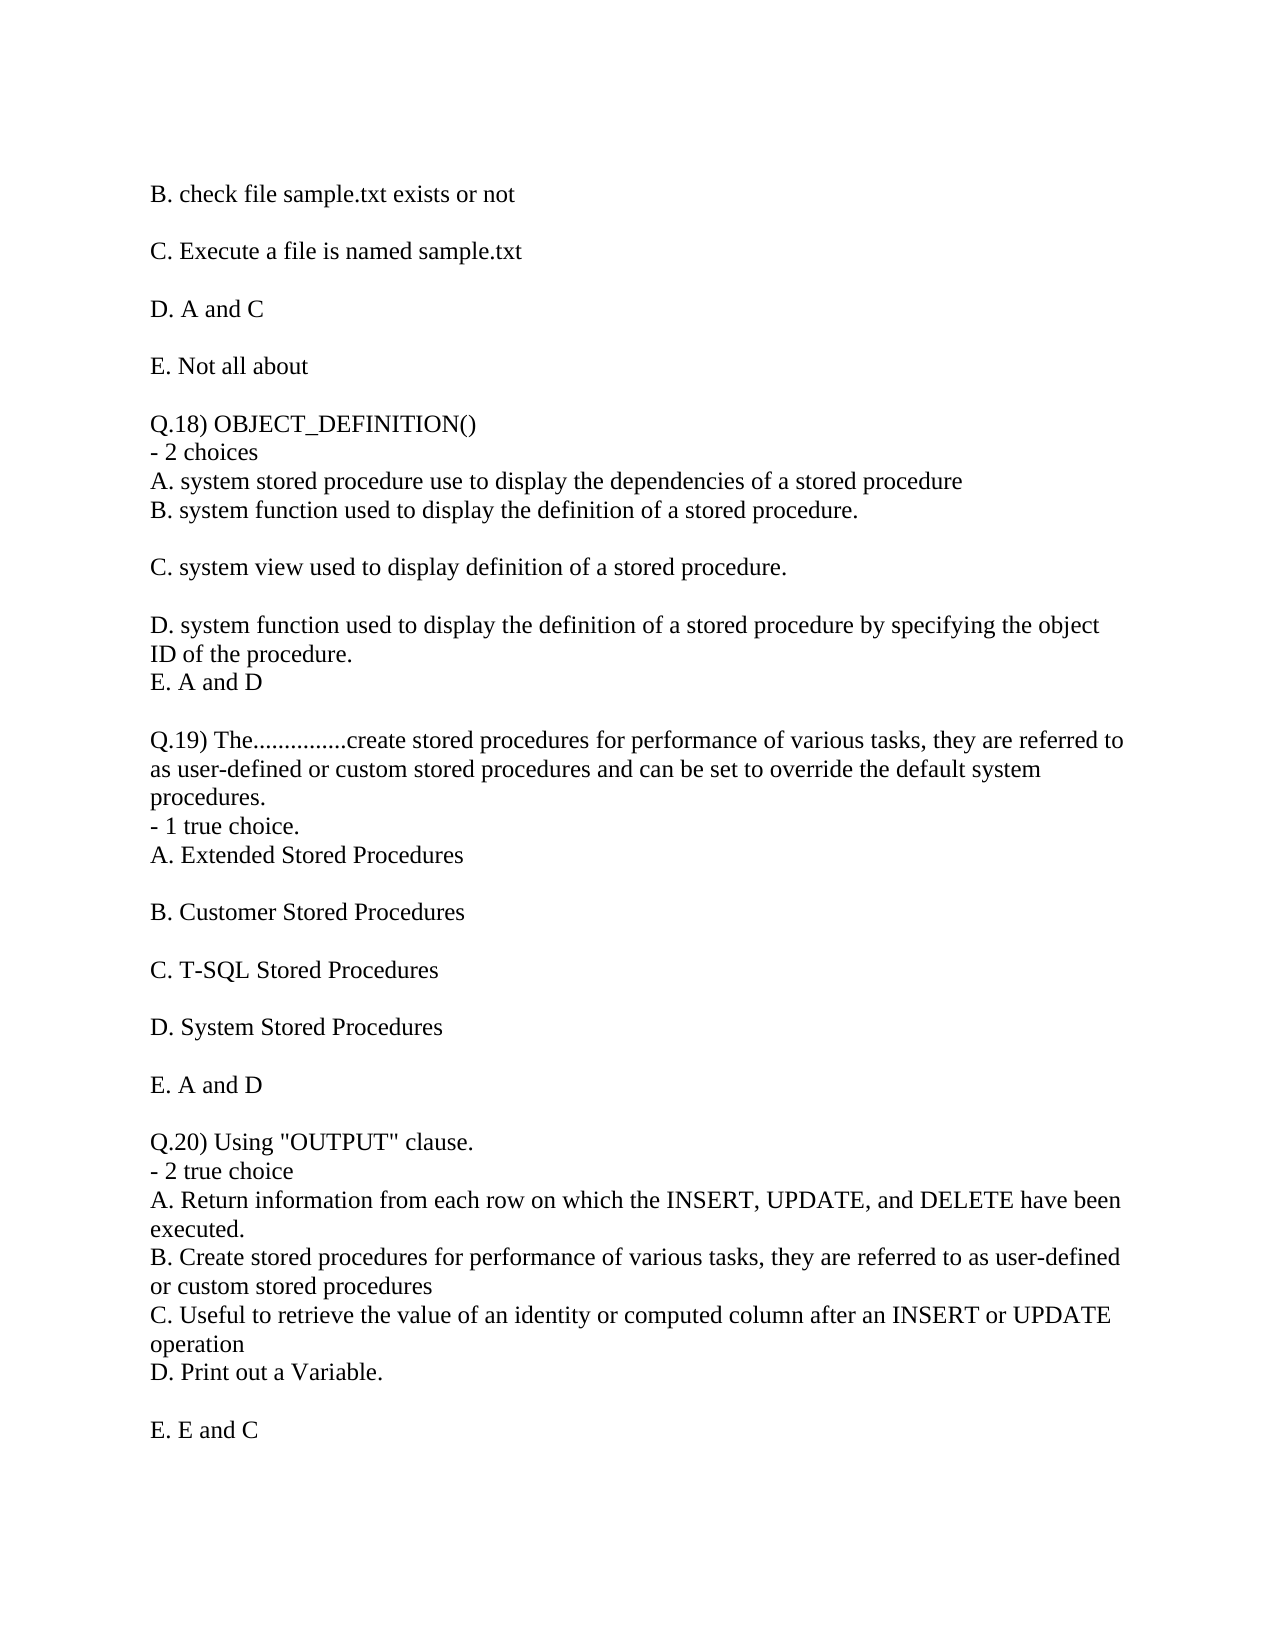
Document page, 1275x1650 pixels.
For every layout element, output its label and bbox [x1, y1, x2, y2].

text [150, 150, 1125, 1472]
